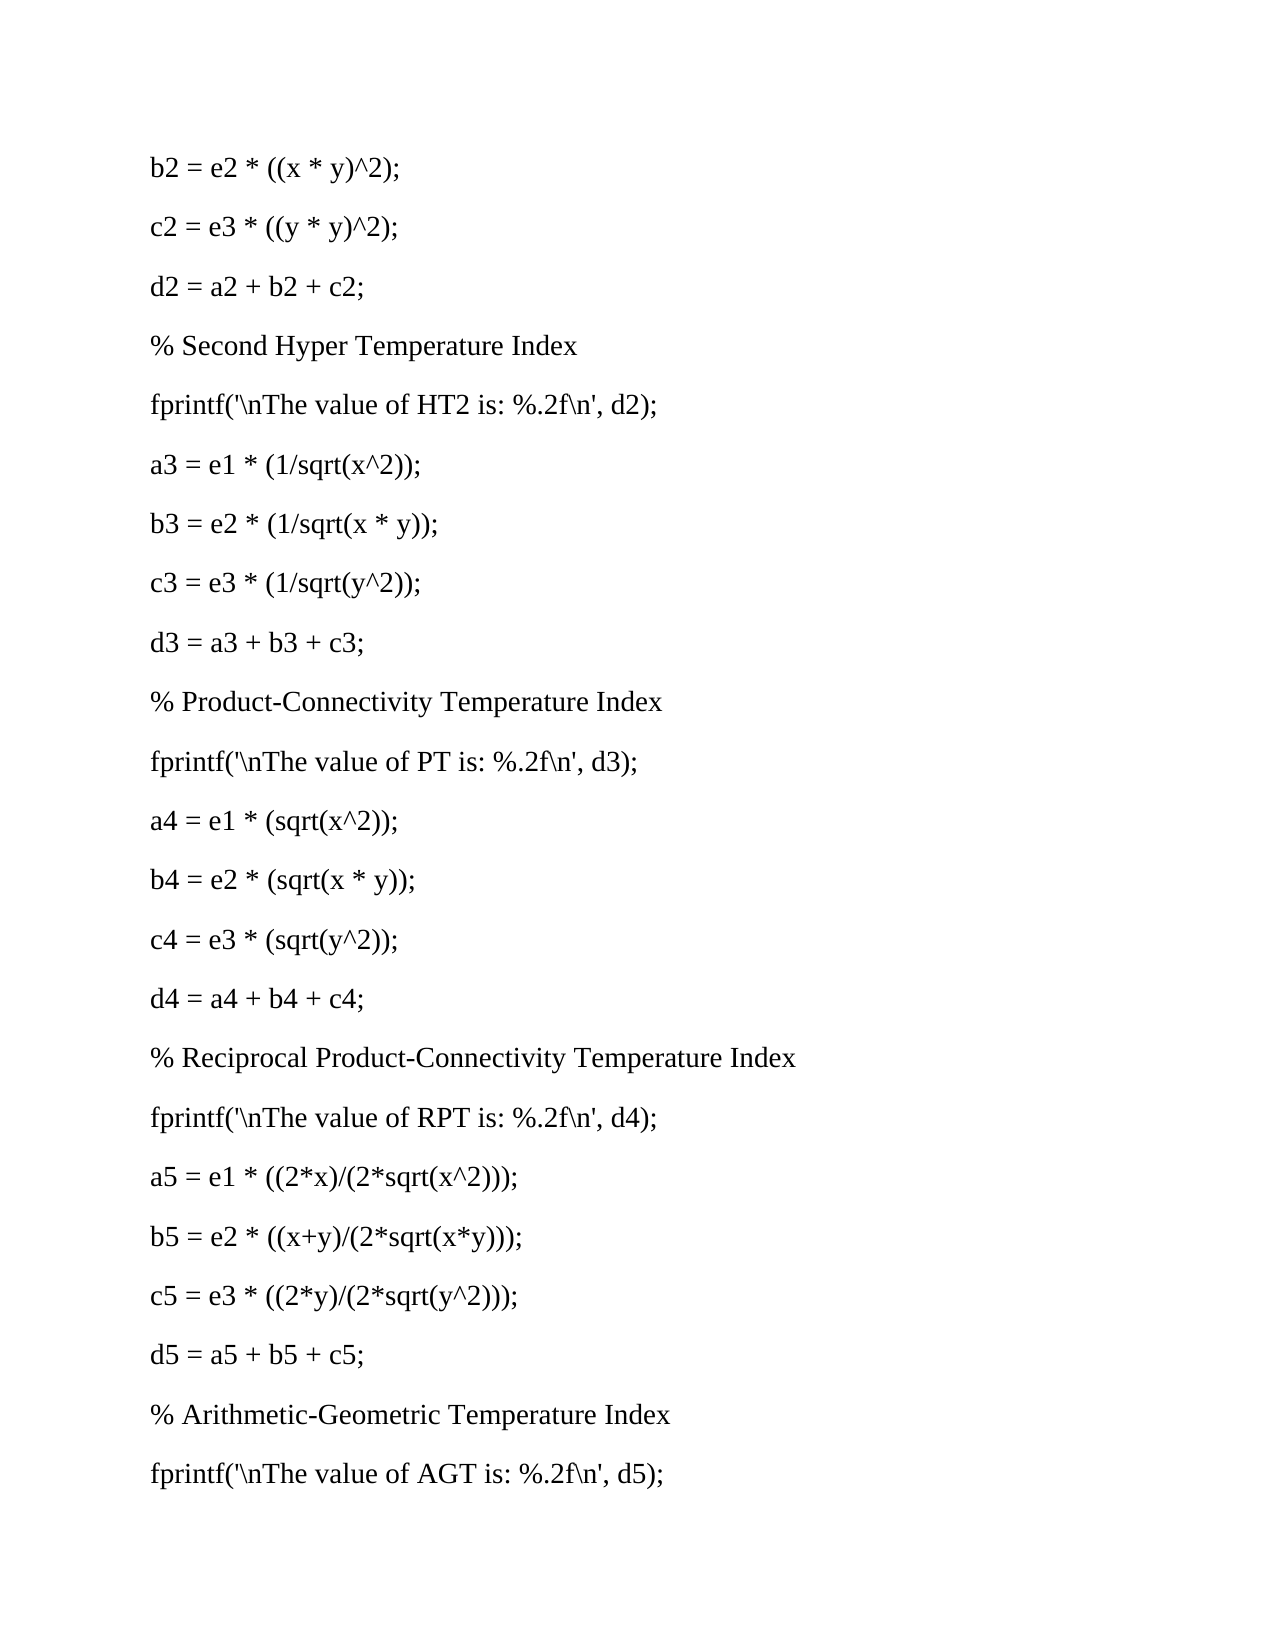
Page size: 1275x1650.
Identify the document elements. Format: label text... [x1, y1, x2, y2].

text fprintf('\nThe value of RPT is: %.2f\n', d4); [150, 1100, 1125, 1133]
text b4 = e2 * (sqrt(x * y)); [150, 862, 1125, 896]
text fprintf('\nThe value of PT is: %.2f\n', d3); [150, 744, 1125, 777]
text b3 = e2 * (1/sqrt(x * y)); [150, 506, 1125, 540]
text % Arithmetic-Geometric Temperature Index [150, 1397, 1125, 1430]
text b2 = e2 * ((x * y)^2); [150, 150, 1125, 183]
text d5 = a5 + b5 + c5; [150, 1337, 1125, 1371]
text c2 = e3 * ((y * y)^2); [150, 209, 1125, 243]
text a4 = e1 * (sqrt(x^2)); [150, 803, 1125, 837]
text c3 = e3 * (1/sqrt(y^2)); [150, 566, 1125, 599]
text a3 = e1 * (1/sqrt(x^2)); [150, 447, 1125, 480]
text b5 = e2 * ((x+y)/(2*sqrt(x*y))); [150, 1219, 1125, 1252]
text c4 = e3 * (sqrt(y^2)); [150, 922, 1125, 955]
text d3 = a3 + b3 + c3; [150, 625, 1125, 658]
text a5 = e1 * ((2*x)/(2*sqrt(x^2))); [150, 1159, 1125, 1193]
text % Product-Connectivity Temperature Index [150, 684, 1125, 718]
text d2 = a2 + b2 + c2; [150, 269, 1125, 302]
text fprintf('\nThe value of AGT is: %.2f\n', d5); [150, 1456, 1125, 1490]
text % Second Hyper Temperature Index [150, 328, 1125, 362]
text c5 = e3 * ((2*y)/(2*sqrt(y^2))); [150, 1278, 1125, 1312]
text fprintf('\nThe value of HT2 is: %.2f\n', d2); [150, 387, 1125, 421]
text d4 = a4 + b4 + c4; [150, 981, 1125, 1015]
text % Reciprocal Product-Connectivity Temperature Index [150, 1041, 1125, 1074]
